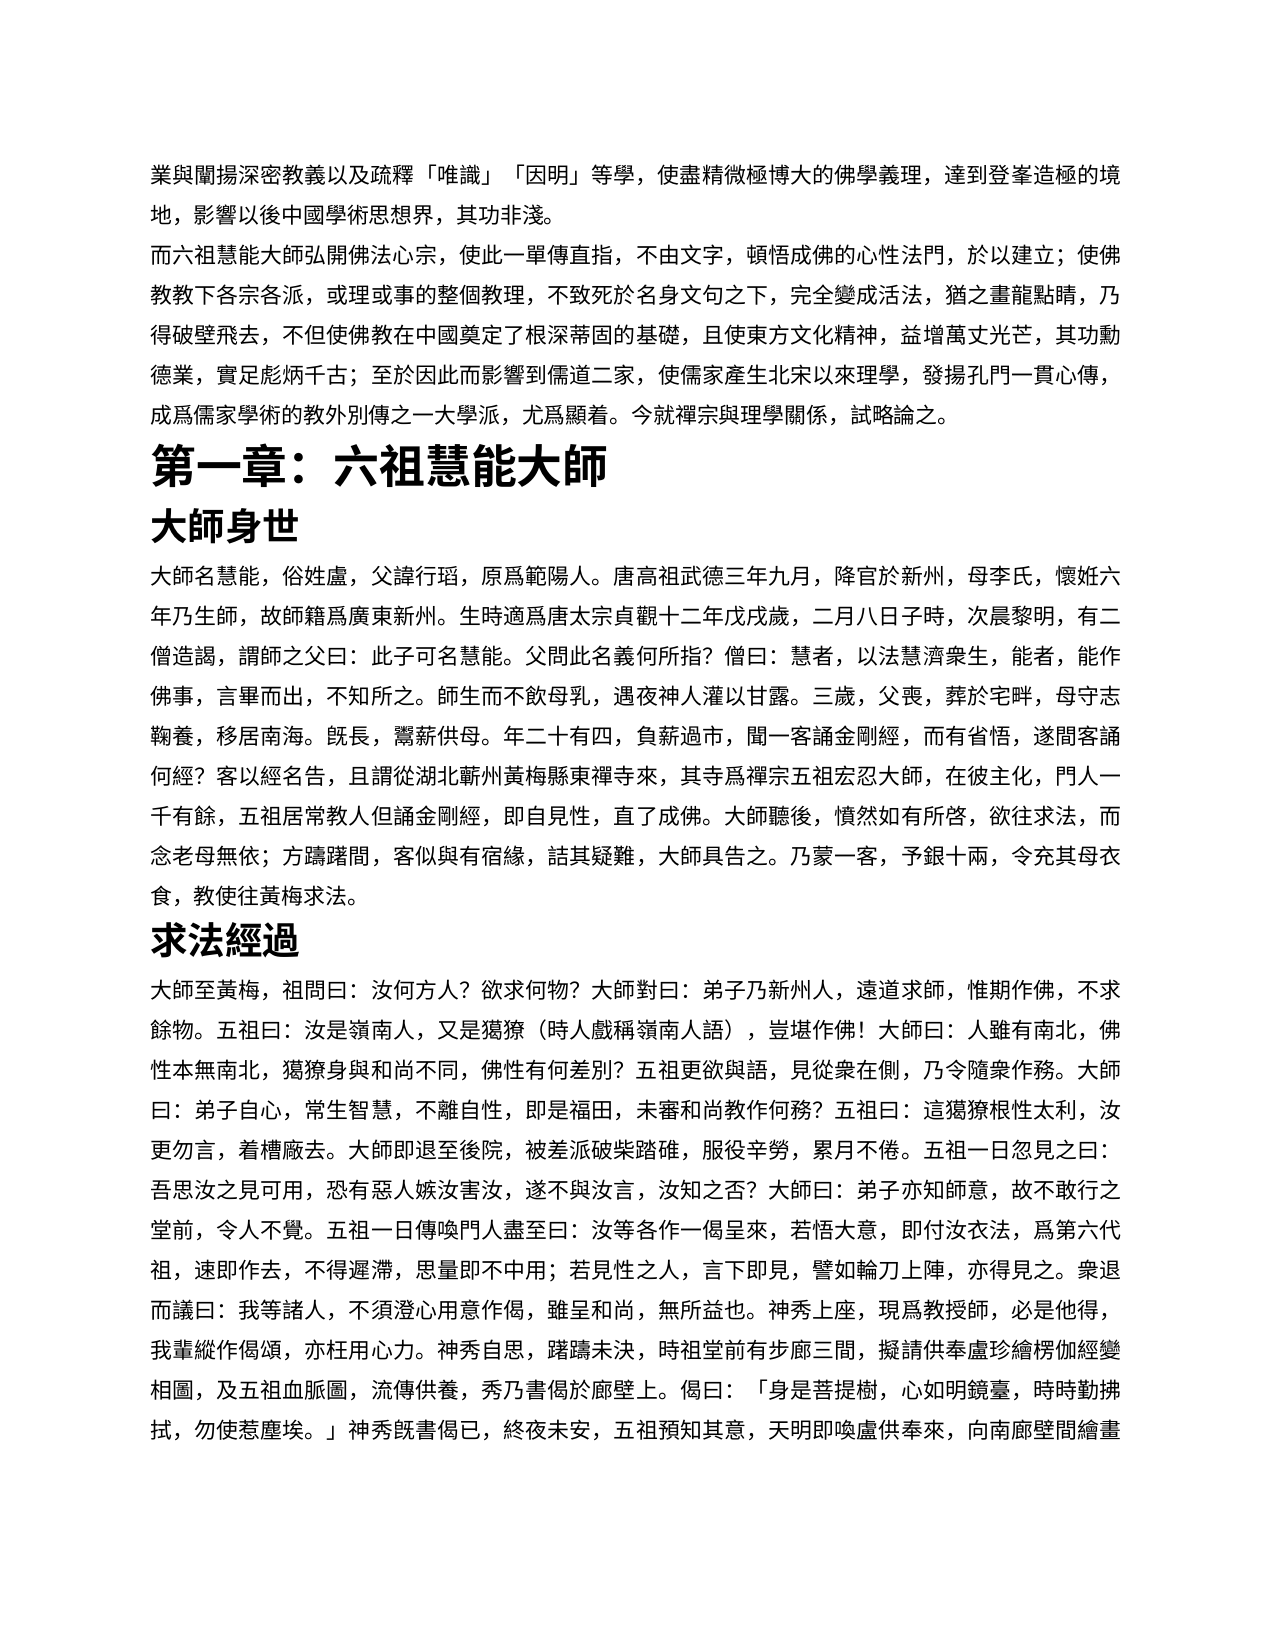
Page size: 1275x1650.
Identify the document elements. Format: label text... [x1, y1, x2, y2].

subtitle 第一章：六祖慧能大師 [150, 430, 1125, 496]
text 大師名慧能，俗姓盧，父諱行瑫，原爲範陽人。唐高祖武德三年九月，降官於新州，母李氏，懷姙六年乃生師，故師籍爲廣東新州。生時適爲唐太宗貞觀十二年戊戌歲，二月八日子時，次晨黎明，有二僧造謁，謂師之父曰：此子可名慧能。父問此名義何所指？僧曰：慧者，以法慧濟衆生，能者，能作佛事，言畢而出，不知所之。師生而不飲母乳，遇夜神人灌以甘露。三歲，父喪，葬於宅畔，母守志鞠養，移居南海。旣長，鬻薪供母。年二十有四，負薪過市，聞一客誦金剛經，而有省悟，遂間客誦何經？客以經名告，且謂從湖北蘄州黃梅縣東禪寺來，其寺爲禪宗五祖宏忍大師，在彼主化，門人一千有餘，五祖居常教人但誦金剛經，即自見性，直了成佛。大師聽後，憤然如有所啓，欲往求法，而念老母無依；方躊躇間，客似與有宿緣，詰其疑難，大師具告之。乃蒙一客，予銀十兩，令充其母衣食，教使往黃梅求法。 [150, 551, 1125, 911]
subtitle 大師身世 [150, 496, 1125, 551]
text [150, 965, 1125, 1445]
subtitle 求法經過 [150, 911, 1125, 965]
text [150, 150, 1125, 230]
text 而六祖慧能大師弘開佛法心宗，使此一單傳直指，不由文字，頓悟成佛的心性法門，於以建立；使佛教教下各宗各派，或理或事的整個教理，不致死於名身文句之下，完全變成活法，猶之畫龍點睛，乃得破壁飛去，不但使佛教在中國奠定了根深蒂固的基礎，且使東方文化精神，益增萬丈光芒，其功勳德業，實足彪炳千古；至於因此而影響到儒道二家，使儒家產生北宋以來理學，發揚孔門一貫心傳，成爲儒家學術的教外別傳之一大學派，尤爲顯着。今就禪宗與理學關係，試略論之。 [150, 230, 1125, 430]
